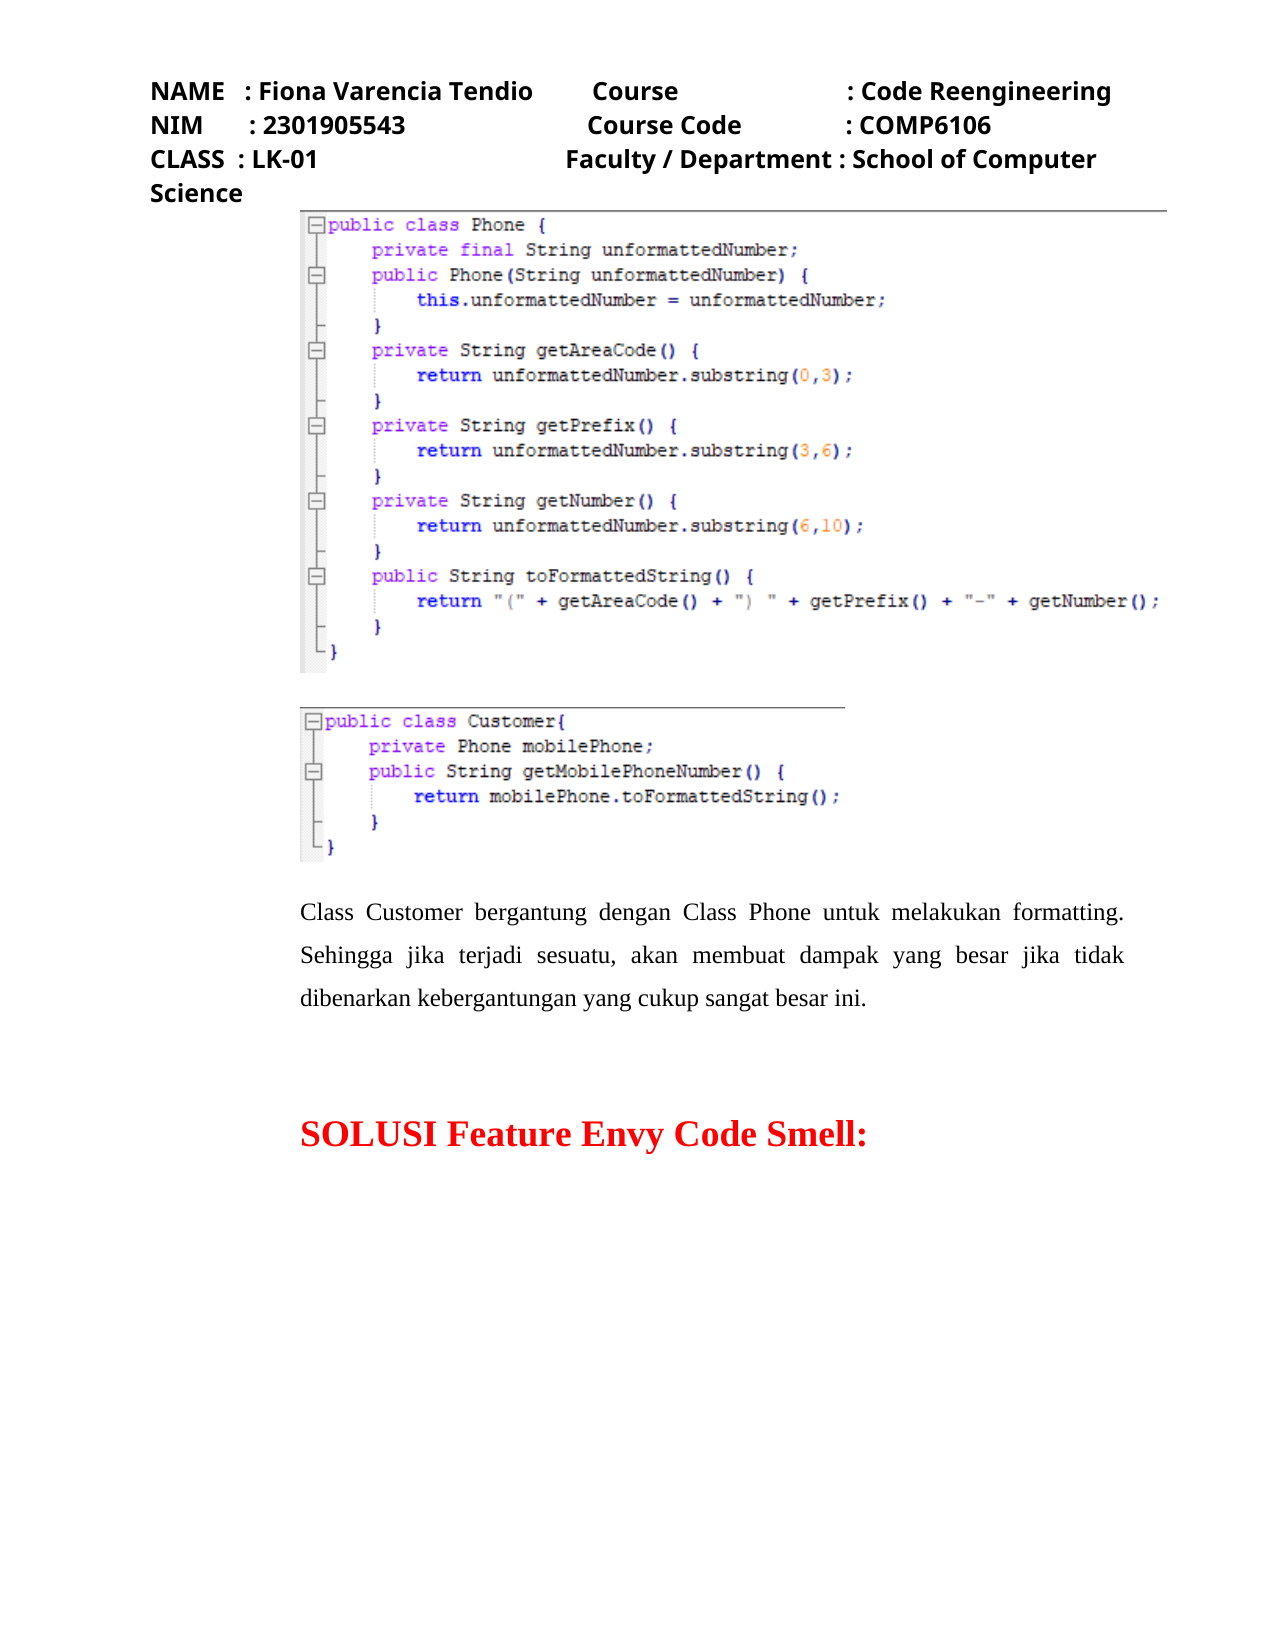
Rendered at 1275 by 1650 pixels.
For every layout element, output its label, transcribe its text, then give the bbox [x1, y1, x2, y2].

text Class Customer bergantung dengan Class Phone untuk melakukan formatting. Sehingga jika terjadi sesuatu, akan membuat dampak yang besar jika tidak dibenarkan kebergantungan yang cukup sangat besar ini. [300, 897, 1125, 1012]
picture [299, 707, 845, 862]
picture [299, 210, 1167, 673]
text SOLUSI Feature Envy Code Smell: [300, 1111, 1125, 1154]
